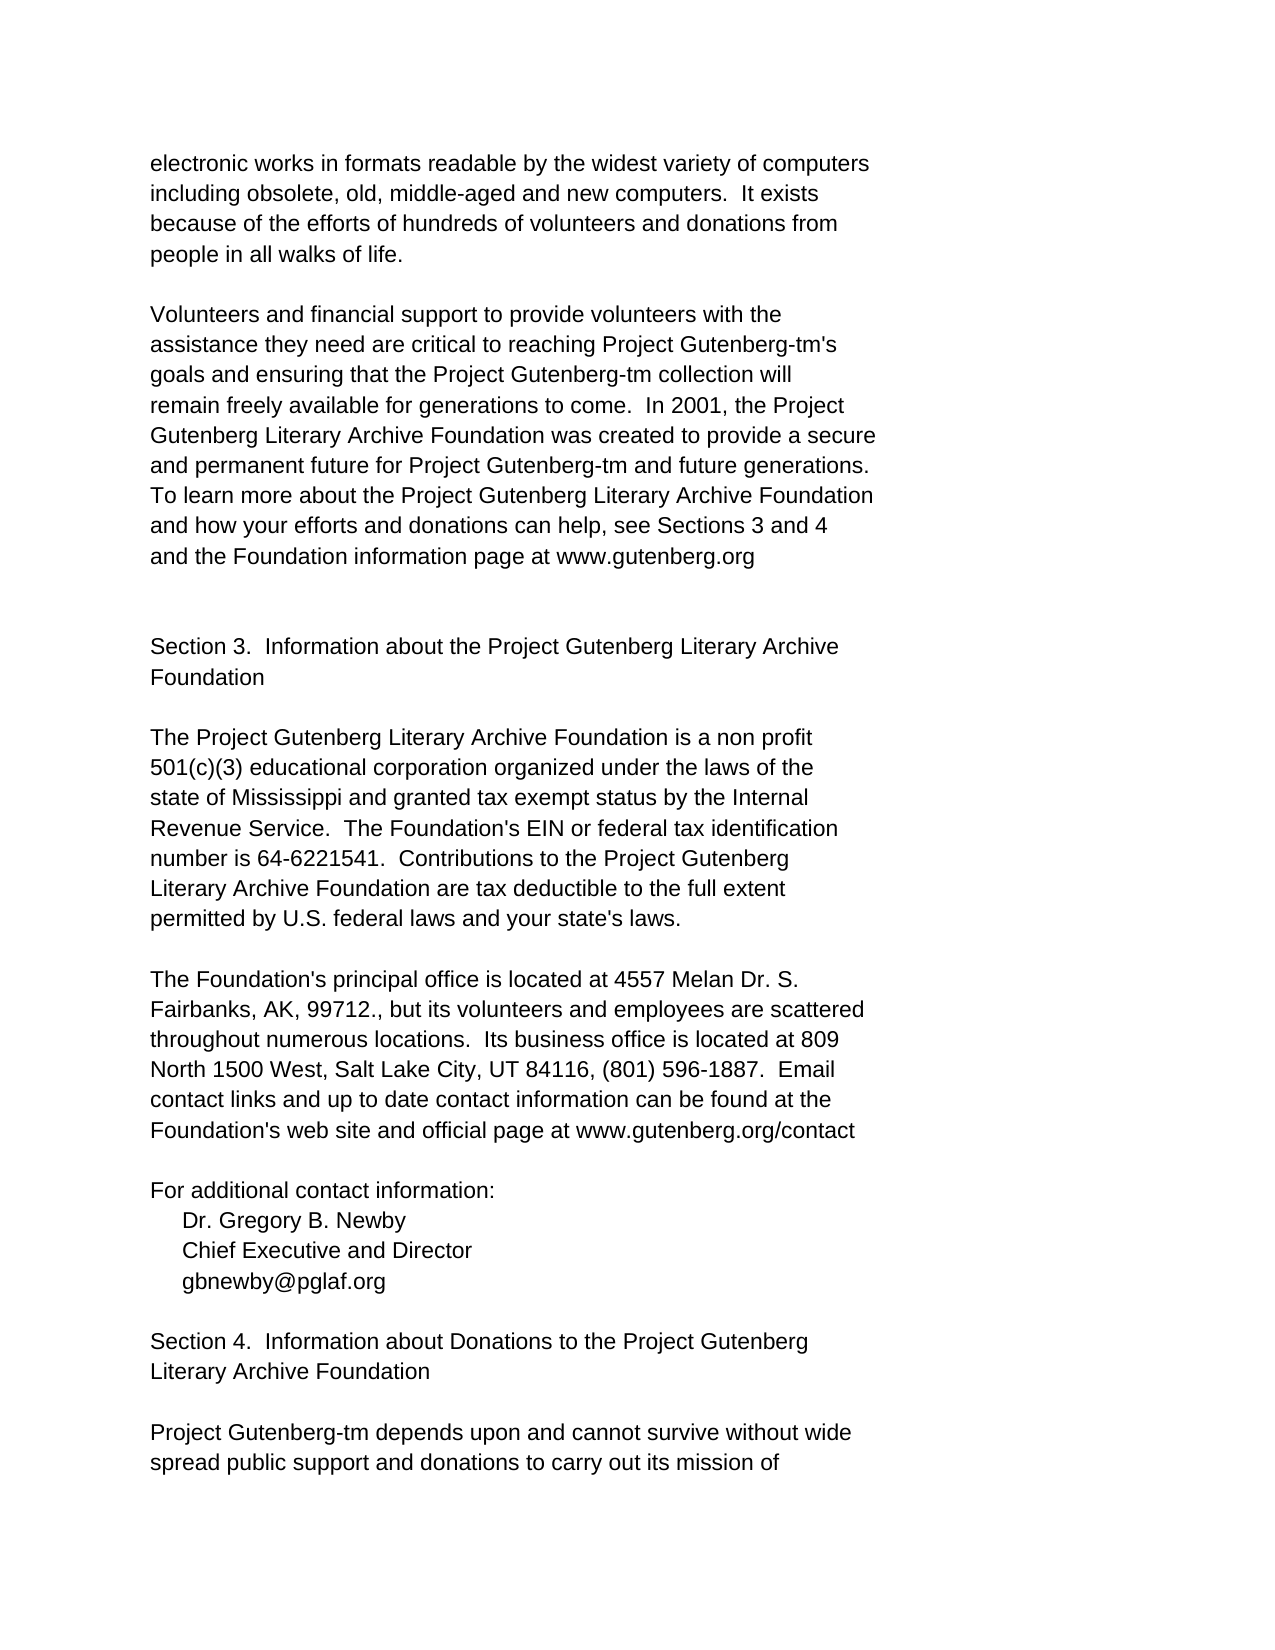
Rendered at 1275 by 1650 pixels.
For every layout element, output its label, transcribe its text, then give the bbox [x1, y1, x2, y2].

text The Foundation's principal office is located at 4557 Melan Dr. S. [150, 966, 1125, 992]
text Foundation [150, 663, 1125, 690]
text number is 64-6221541. Contributions to the Project Gutenberg [150, 845, 1125, 871]
text North 1500 West, Salt Lake City, UT 84116, (801) 596-1887. Email [150, 1056, 1125, 1083]
text The Project Gutenberg Literary Archive Foundation is a non profit [150, 724, 1125, 750]
text spread public support and donations to carry out its mission of [150, 1449, 1125, 1475]
text including obsolete, old, middle-aged and new computers. It exists [150, 180, 1125, 207]
text Section 4. Information about Donations to the Project Gutenberg [150, 1328, 1125, 1354]
text Foundation's web site and official page at www.gutenberg.org/contact [150, 1117, 1125, 1143]
text and the Foundation information page at www.gutenberg.org [150, 543, 1125, 569]
text goals and ensuring that the Project Gutenberg-tm collection will [150, 361, 1125, 388]
text throughout numerous locations. Its business office is located at 809 [150, 1026, 1125, 1052]
text Fairbanks, AK, 99712., but its volunteers and employees are scattered [150, 996, 1125, 1022]
text Literary Archive Foundation [150, 1358, 1125, 1385]
text Dr. Gregory B. Newby [150, 1207, 1125, 1234]
text For additional contact information: [150, 1177, 1125, 1203]
text because of the efforts of hundreds of volunteers and donations from [150, 210, 1125, 237]
text and permanent future for Project Gutenberg-tm and future generations. [150, 452, 1125, 478]
text and how your efforts and donations can help, see Sections 3 and 4 [150, 512, 1125, 539]
text Gutenberg Literary Archive Foundation was created to provide a secure [150, 422, 1125, 448]
text people in all walks of life. [150, 241, 1125, 267]
text permitted by U.S. federal laws and your state's laws. [150, 905, 1125, 932]
text remain freely available for generations to come. In 2001, the Project [150, 392, 1125, 418]
text Literary Archive Foundation are tax deductible to the full extent [150, 875, 1125, 901]
text Volunteers and financial support to provide volunteers with the [150, 301, 1125, 327]
text electronic works in formats readable by the widest variety of computers [150, 150, 1125, 176]
text assistance they need are critical to reaching Project Gutenberg-tm's [150, 331, 1125, 358]
text state of Mississippi and granted tax exempt status by the Internal [150, 784, 1125, 811]
text contact links and up to date contact information can be found at the [150, 1086, 1125, 1113]
text Revenue Service. The Foundation's EIN or federal tax identification [150, 814, 1125, 841]
text 501(c)(3) educational corporation organized under the laws of the [150, 754, 1125, 781]
text Chief Executive and Director [150, 1237, 1125, 1264]
text Section 3. Information about the Project Gutenberg Literary Archive [150, 633, 1125, 660]
text gbnewby@pglaf.org [150, 1268, 1125, 1294]
text Project Gutenberg-tm depends upon and cannot survive without wide [150, 1419, 1125, 1445]
text To learn more about the Project Gutenberg Literary Archive Foundation [150, 482, 1125, 509]
